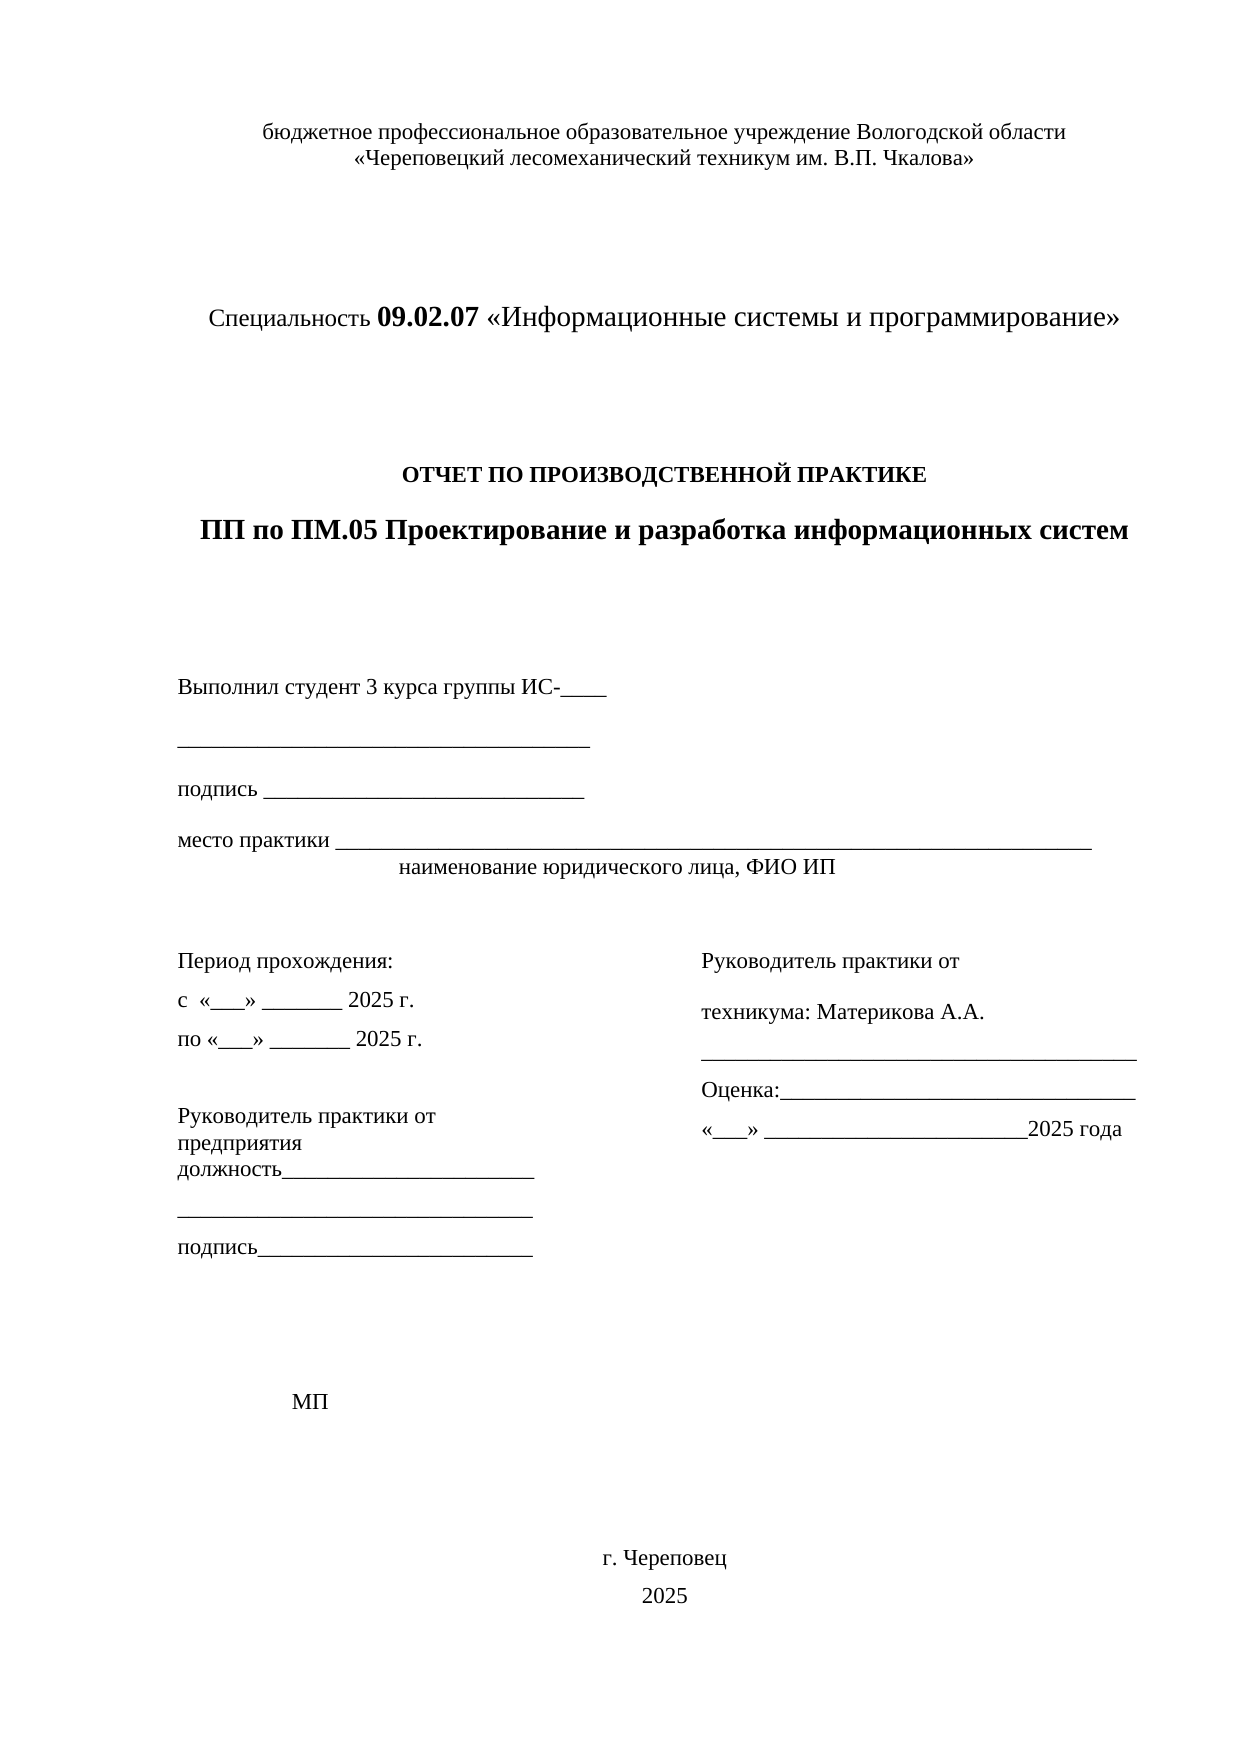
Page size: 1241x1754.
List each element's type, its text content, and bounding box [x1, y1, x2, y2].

text Специальность 09.02.07 «Информационные системы и программирование» [177, 299, 1152, 333]
text техникума: Материкова А.А. [701, 998, 1152, 1024]
text Период прохождения: [177, 947, 627, 973]
text должность______________________ [177, 1155, 627, 1182]
text предприятия [177, 1129, 627, 1155]
text «Череповецкий лесомеханический техникум им. В.П. Чкалова» [177, 144, 1152, 171]
text по «___» _______ 2025 г. [177, 1025, 627, 1051]
text место практики __________________________________________________________________ [177, 826, 1152, 853]
text ОТЧЕТ ПО ПРОИЗВОДСТВЕННОЙ ПРАКТИКЕ [177, 461, 1152, 487]
text Оценка:_______________________________ [701, 1076, 1152, 1102]
text подпись________________________ [177, 1233, 627, 1259]
text ПП по ПМ.05 Проектирование и разработка информационных систем [177, 512, 1152, 545]
text г. Череповец [177, 1544, 1152, 1570]
text ______________________________________ [701, 1037, 1152, 1063]
text _______________________________ [177, 1194, 627, 1220]
text МПРуководитель практики от [177, 1388, 627, 1415]
text с «___» _______ 2025 г. [177, 986, 627, 1012]
text ____________________________________ [177, 724, 1152, 751]
text Руководитель практики от [177, 1102, 627, 1129]
text «___» _______________________2025 года [701, 1115, 1152, 1141]
text наименование юридического лица, ФИО ИП [177, 853, 1152, 879]
text подпись ____________________________ [177, 775, 1152, 802]
text Выполнил студент 3 курса группы ИС-____ [177, 673, 1152, 699]
text бюджетное профессиональное образовательное учреждение Вологодской области [177, 118, 1152, 144]
text 2025 [177, 1583, 1152, 1609]
